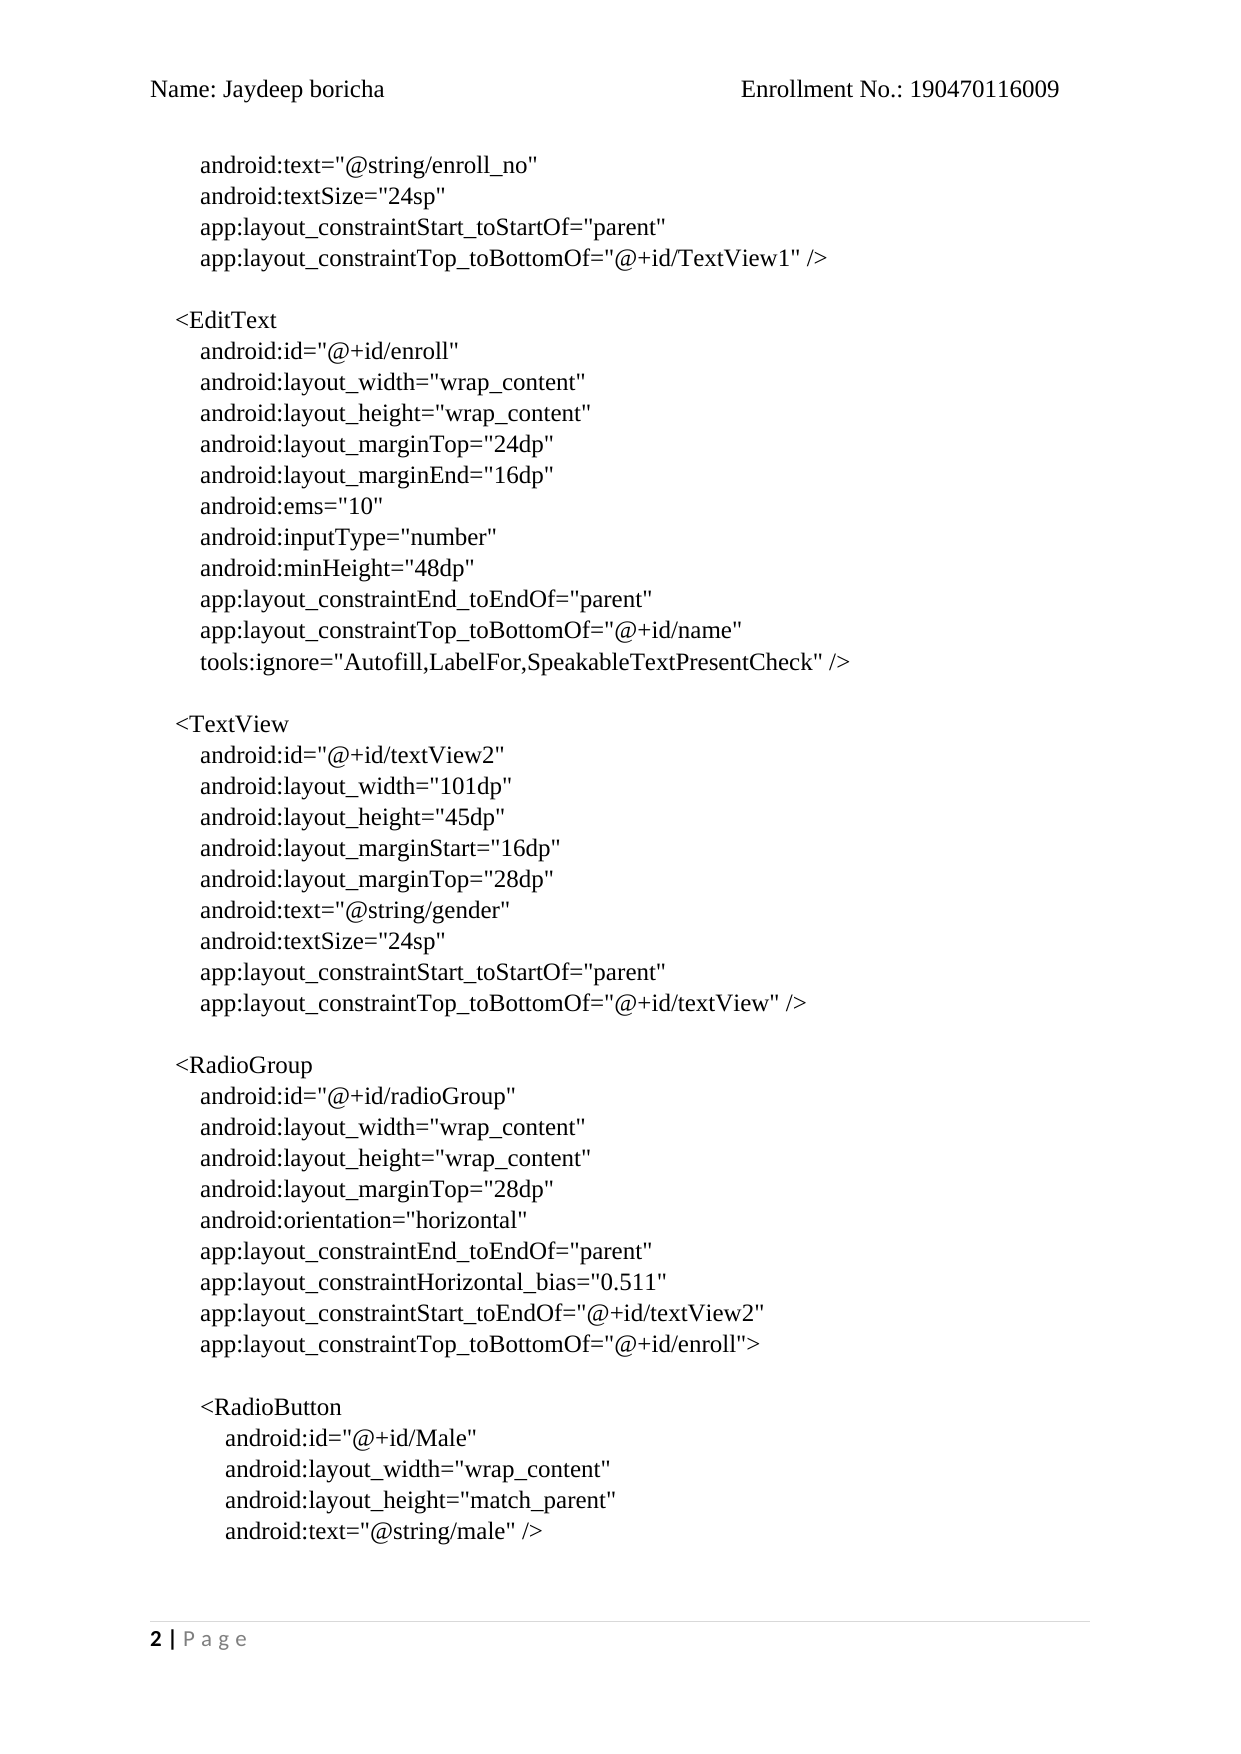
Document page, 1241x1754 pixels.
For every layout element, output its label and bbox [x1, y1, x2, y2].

text [150, 150, 1090, 1576]
